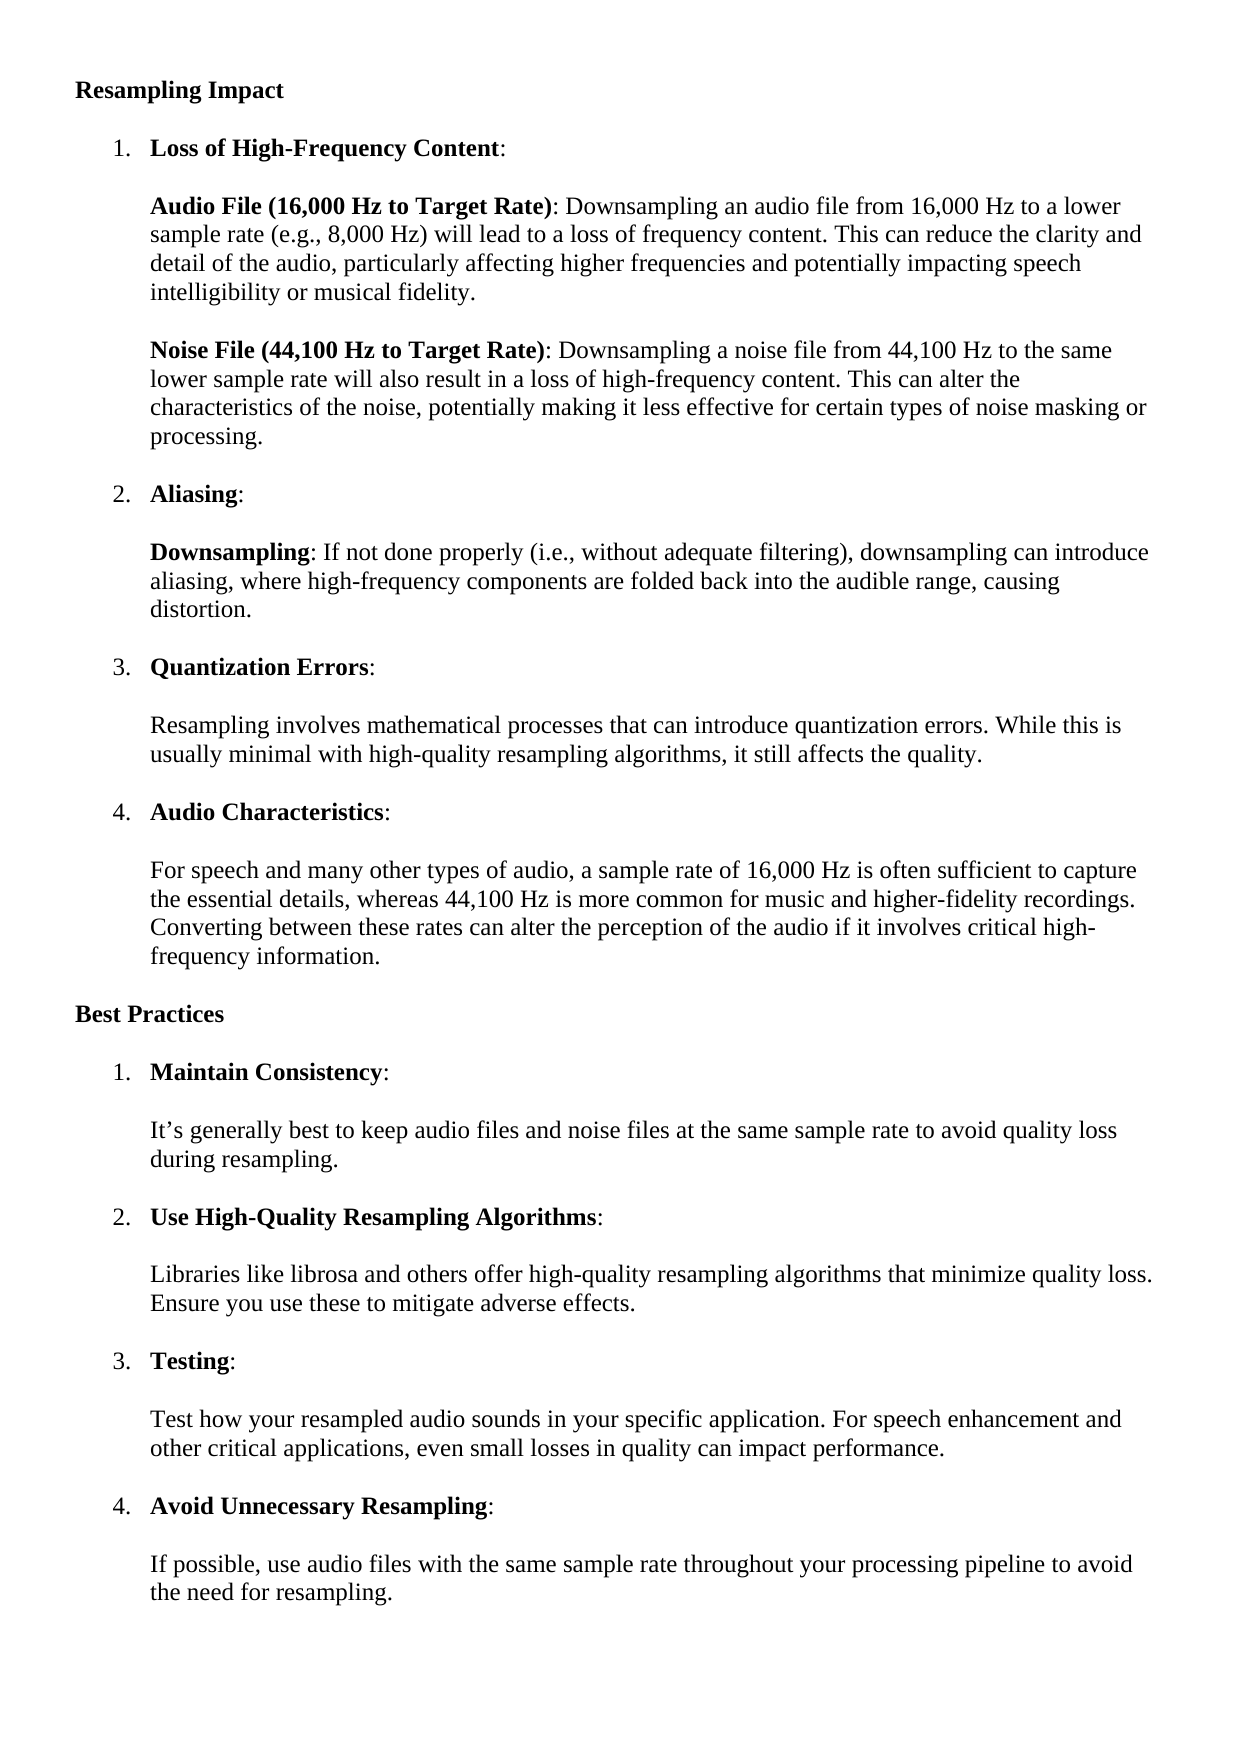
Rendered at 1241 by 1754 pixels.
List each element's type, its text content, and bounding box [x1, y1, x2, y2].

text Resampling involves mathematical processes that can introduce quantization errors. While this is usually minimal with high-quality resampling algorithms, it still affects the quality. [150, 710, 1165, 768]
list Testing: [112, 1346, 1165, 1375]
list Aliasing: [112, 479, 1165, 508]
list Use High-Quality Resampling Algorithms: [112, 1202, 1165, 1230]
text Libraries like librosa and others offer high-quality resampling algorithms that minimize quality loss. Ensure you use these to mitigate adverse effects. [150, 1259, 1165, 1317]
text Noise File (44,100 Hz to Target Rate): Downsampling a noise file from 44,100 Hz to the same lower sample rate will also result in a loss of high-frequency content. This can alter the characteristics of the noise, potentially making it less effective for certain types of noise masking or processing. [150, 335, 1165, 450]
list Avoid Unnecessary Resampling: [112, 1491, 1165, 1519]
text For speech and many other types of audio, a sample rate of 16,000 Hz is often sufficient to capture the essential details, whereas 44,100 Hz is more common for music and higher-fidelity recordings. Converting between these rates can alter the perception of the audio if it involves critical high-frequency information. [150, 855, 1165, 970]
list Quantization Errors: [112, 652, 1165, 681]
list Loss of High-Frequency Content: [112, 133, 1165, 162]
list Audio Characteristics: [112, 797, 1165, 826]
list Maintain Consistency: [112, 1057, 1165, 1086]
text If possible, use audio files with the same sample rate throughout your processing pipeline to avoid the need for resampling. [150, 1549, 1165, 1606]
text Downsampling: If not done properly (i.e., without adequate filtering), downsampling can introduce aliasing, where high-frequency components are folded back into the audible range, causing distortion. [150, 537, 1165, 623]
text Audio File (16,000 Hz to Target Rate): Downsampling an audio file from 16,000 Hz to a lower sample rate (e.g., 8,000 Hz) will lead to a loss of frequency content. This can reduce the clarity and detail of the audio, particularly affecting higher frequencies and potentially impacting speech intelligibility or musical fidelity. [150, 191, 1165, 306]
text Best Practices [75, 999, 1165, 1028]
text It’s generally best to keep audio files and noise files at the same sample rate to avoid quality loss during resampling. [150, 1115, 1165, 1172]
text Resampling Impact [75, 75, 1165, 104]
text Test how your resampled audio sounds in your specific application. For speech enhancement and other critical applications, even small losses in quality can impact performance. [150, 1404, 1165, 1462]
